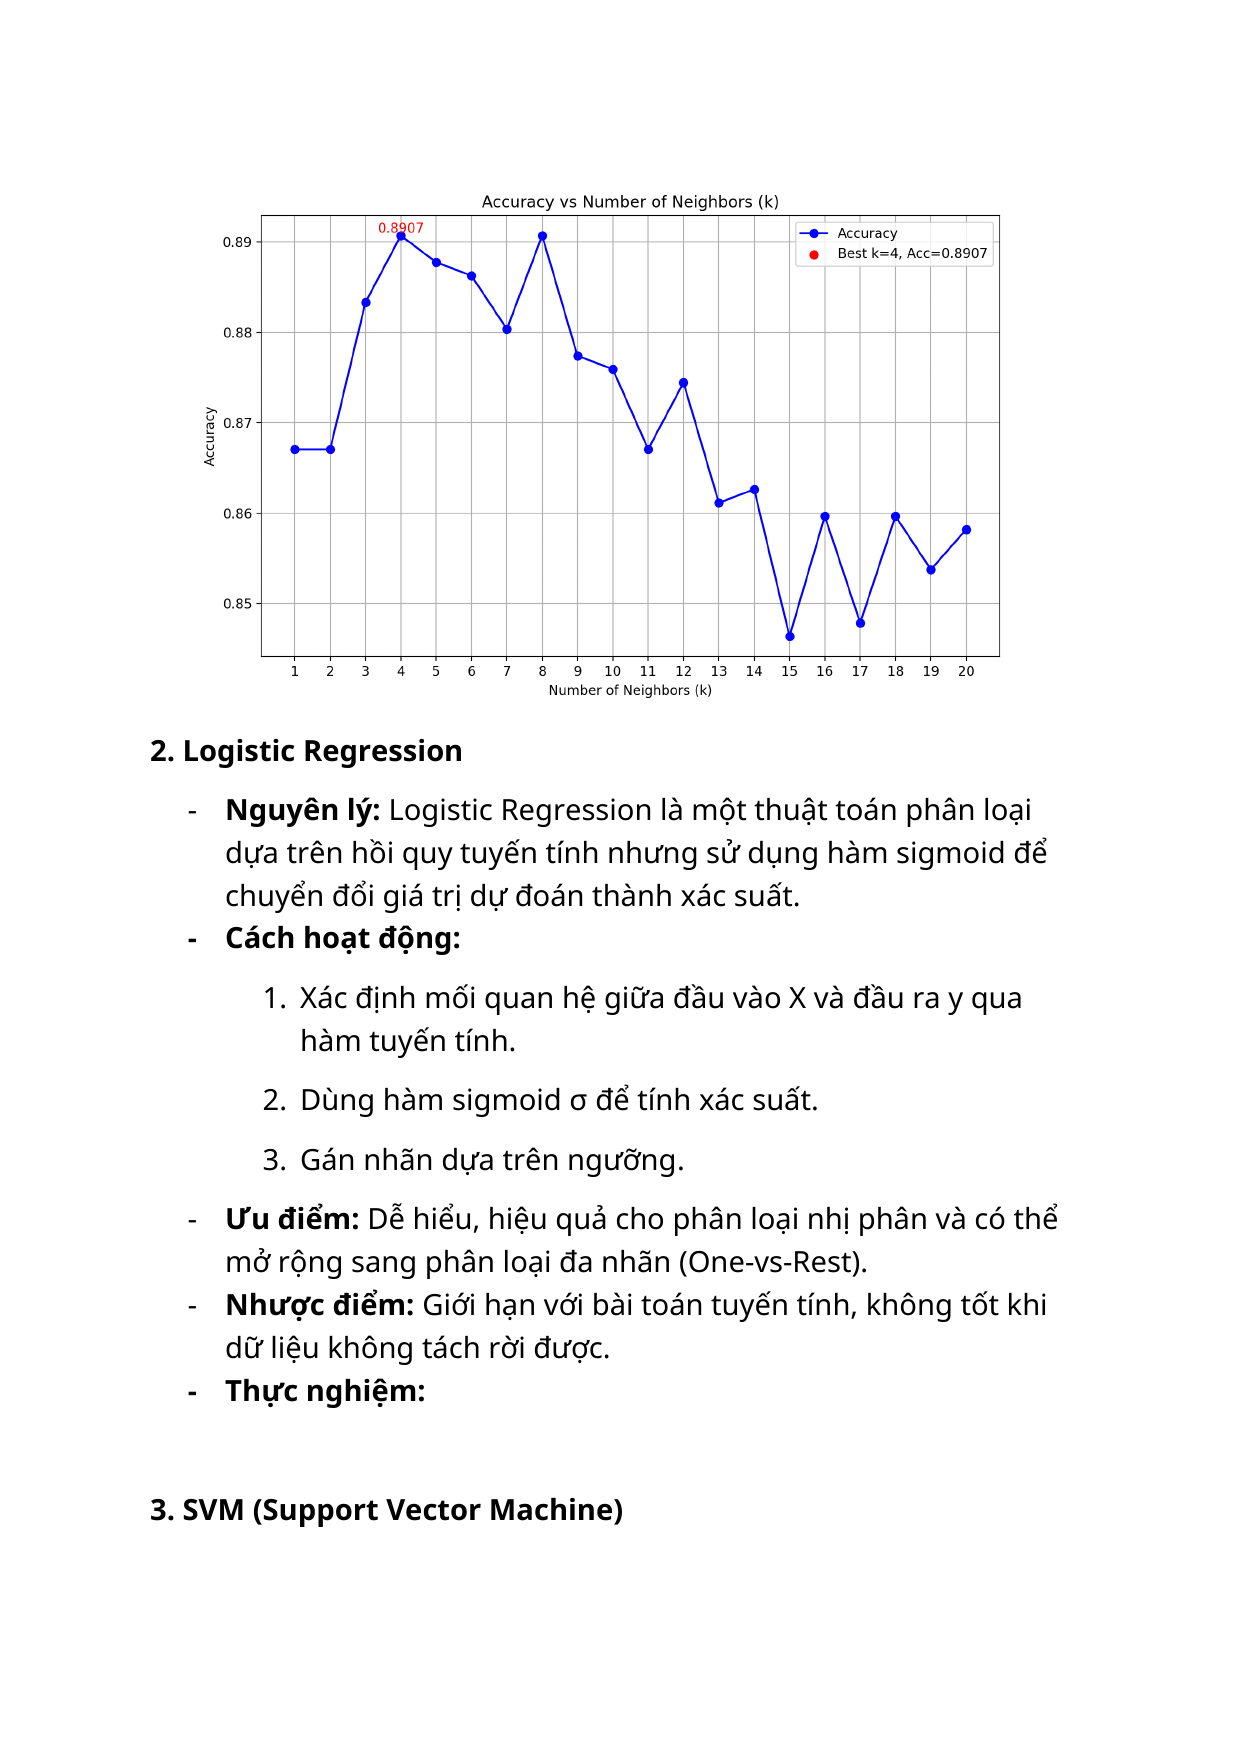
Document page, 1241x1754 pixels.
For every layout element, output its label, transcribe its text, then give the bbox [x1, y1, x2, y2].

list Dùng hàm sigmoid σ để tính xác suất. [262, 1079, 1090, 1119]
picture [150, 150, 1091, 711]
list Cách hoạt động: [187, 918, 1090, 957]
list Ưu điểm: Dễ hiểu, hiệu quả cho phân loại nhị phân và có thể mở rộng sang phân loại đa nhãn (One-vs-Rest). [187, 1198, 1090, 1281]
list Nguyên lý: Logistic Regression là một thuật toán phân loại dựa trên hồi quy tuyến tính nhưng sử dụng hàm sigmoid để chuyển đổi giá trị dự đoán thành xác suất. [187, 789, 1090, 915]
list Xác định mối quan hệ giữa đầu vào X và đầu ra y qua hàm tuyến tính. [262, 977, 1090, 1060]
list Thực nghiệm: [187, 1370, 1090, 1409]
text 2. Logistic Regression [150, 730, 1090, 769]
list Gán nhãn dựa trên ngưỡng. [262, 1139, 1090, 1179]
list Nhược điểm: Giới hạn với bài toán tuyến tính, không tốt khi dữ liệu không tách rời được. [187, 1284, 1090, 1367]
text 3. SVM (Support Vector Machine) [150, 1489, 1090, 1528]
